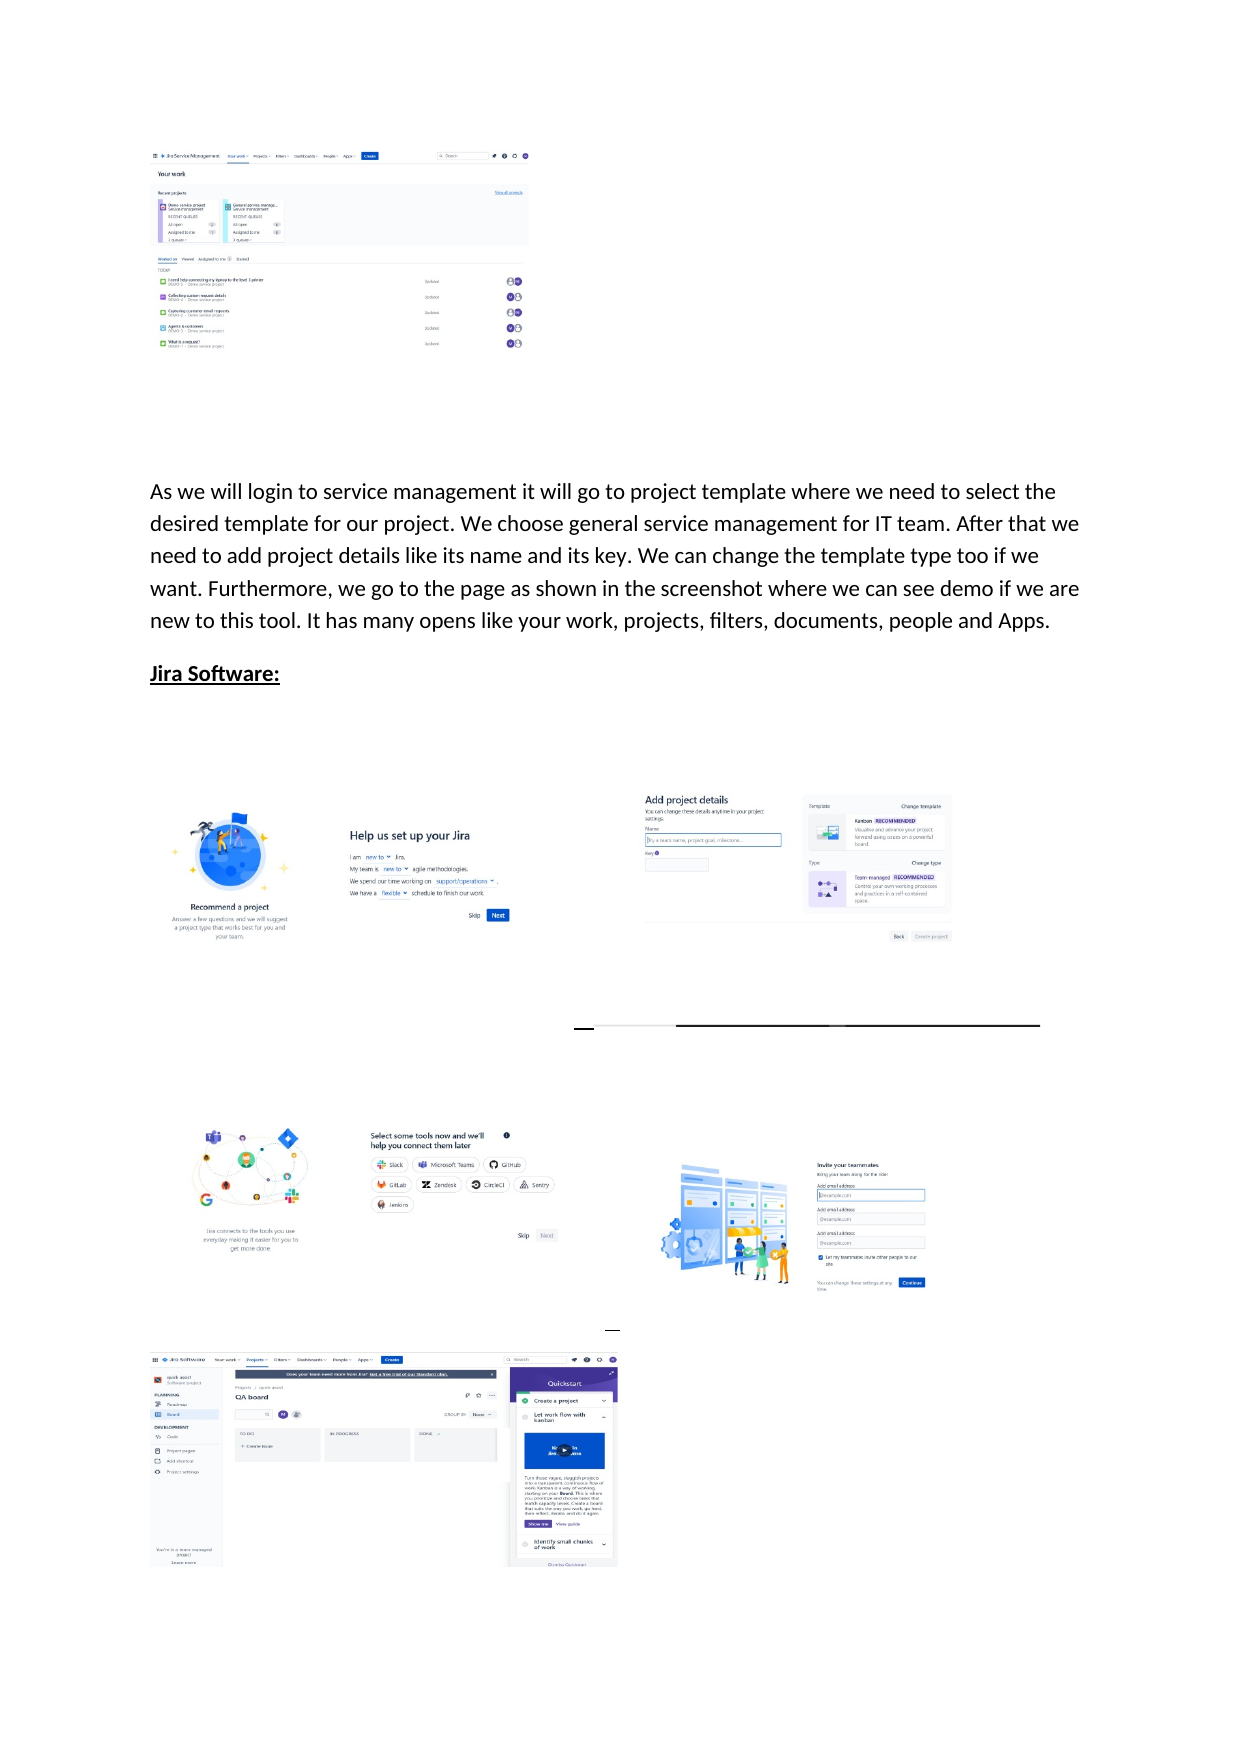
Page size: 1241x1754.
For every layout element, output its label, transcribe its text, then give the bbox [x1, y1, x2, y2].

picture [150, 1352, 618, 1567]
picture [620, 1112, 1013, 1328]
picture [594, 744, 1041, 1027]
text Jira Software: [150, 659, 1090, 687]
picture [150, 712, 574, 1027]
picture [150, 150, 529, 365]
picture [150, 1051, 605, 1328]
text As we will login to service management it will go to project template where we need to select the desired template for our project. We choose general service management for IT team. After that we need to add project details like its name and its key. We can change the template type too if we want. Furthermore, we go to the page as shown in the screenshot where we can see demo if we are new to this tool. It has many opens like your work, projects, filters, documents, people and Apps. [150, 477, 1090, 634]
